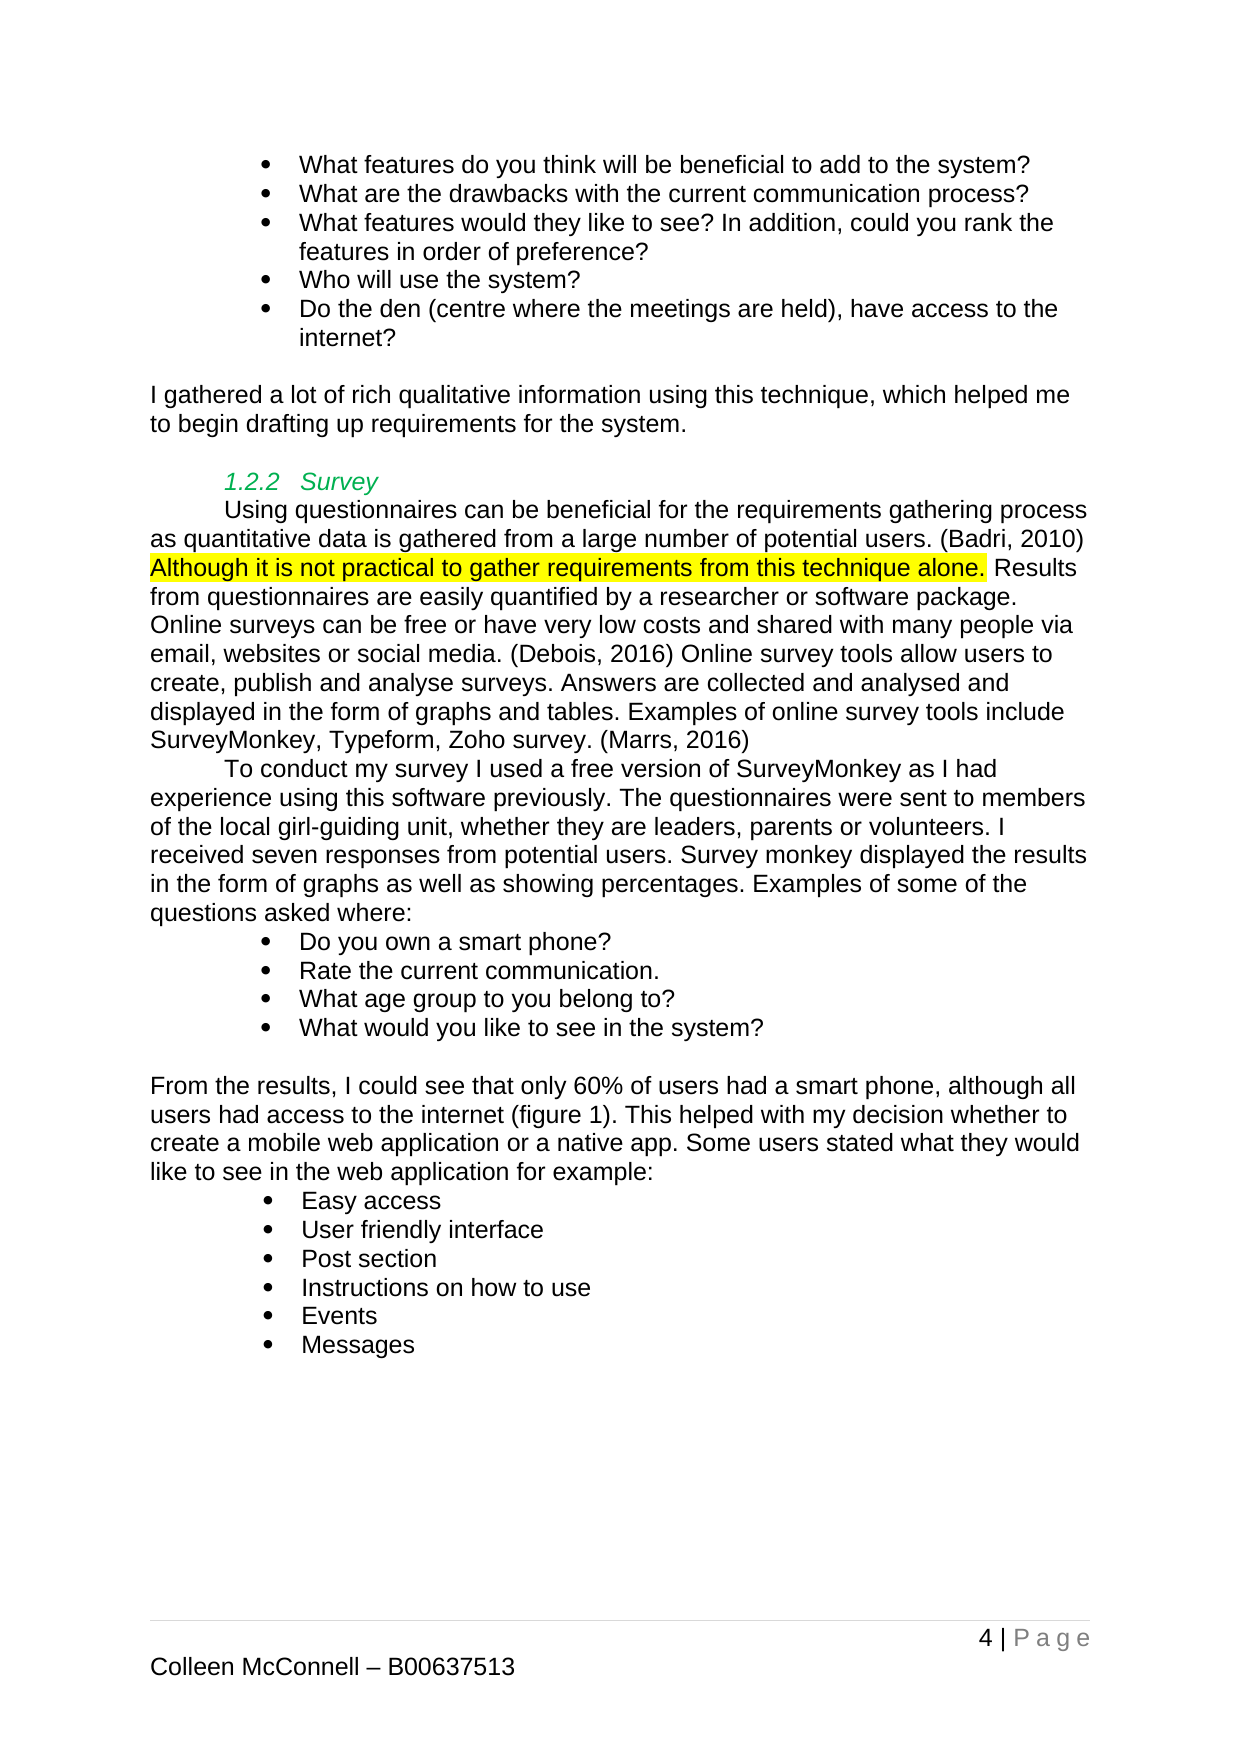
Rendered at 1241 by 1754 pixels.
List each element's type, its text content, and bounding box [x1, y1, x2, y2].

list What are the drawbacks with the current communication process? [261, 179, 1090, 208]
list Who will use the system? [261, 265, 1090, 294]
text From the results, I could see that only 60% of users had a smart phone, although all users had access to the internet (figure 1). This helped with my decision whether to create a mobile web application or a native app. Some users stated what they would like to see in the web application for example: [150, 1071, 1090, 1186]
list Instructions on how to use [263, 1272, 1090, 1301]
text I gathered a lot of rich qualitative information using this technique, which helped me to begin drafting up requirements for the system. [150, 381, 1090, 438]
list What age group to you belong to? [261, 984, 1090, 1013]
list Survey [224, 467, 1090, 496]
list What features do you think will be beneficial to add to the system? [261, 150, 1090, 179]
list Easy access [263, 1186, 1090, 1215]
list User friendly interface [263, 1215, 1090, 1244]
text To conduct my survey I used a free version of SurveyMonkey as I had experience using this software previously. The questionnaires were sent to members of the local girl-guiding unit, whether they are leaders, parents or volunteers. I received seven responses from potential users. Survey monkey displayed the results in the form of graphs as well as showing percentages. Examples of some of the questions asked where: [150, 754, 1090, 927]
list Rate the current communication. [261, 956, 1090, 984]
list Do you own a smart phone? [261, 927, 1090, 956]
text Using questionnaires can be beneficial for the requirements gathering process as quantitative data is gathered from a large number of potential users. (Badri, 2010) Although it is not practical to gather requirements from this technique alone. Results from questionnaires are easily quantified by a researcher or software package. Online surveys can be free or have very low costs and shared with many people via email, websites or social media. (Debois, 2016) Online survey tools allow users to create, publish and analyse surveys. Answers are collected and analysed and displayed in the form of graphs and tables. Examples of online survey tools include SurveyMonkey, Typeform, Zoho survey. (Marrs, 2016) [150, 496, 1090, 754]
list What would you like to see in the system? [261, 1013, 1090, 1042]
list What features would they like to see? In addition, could you rank the features in order of preference? [261, 208, 1090, 265]
list Do the den (centre where the meetings are held), have access to the internet? [261, 294, 1090, 352]
list Messages [263, 1330, 1090, 1359]
list Events [263, 1301, 1090, 1330]
list Post section [263, 1244, 1090, 1272]
